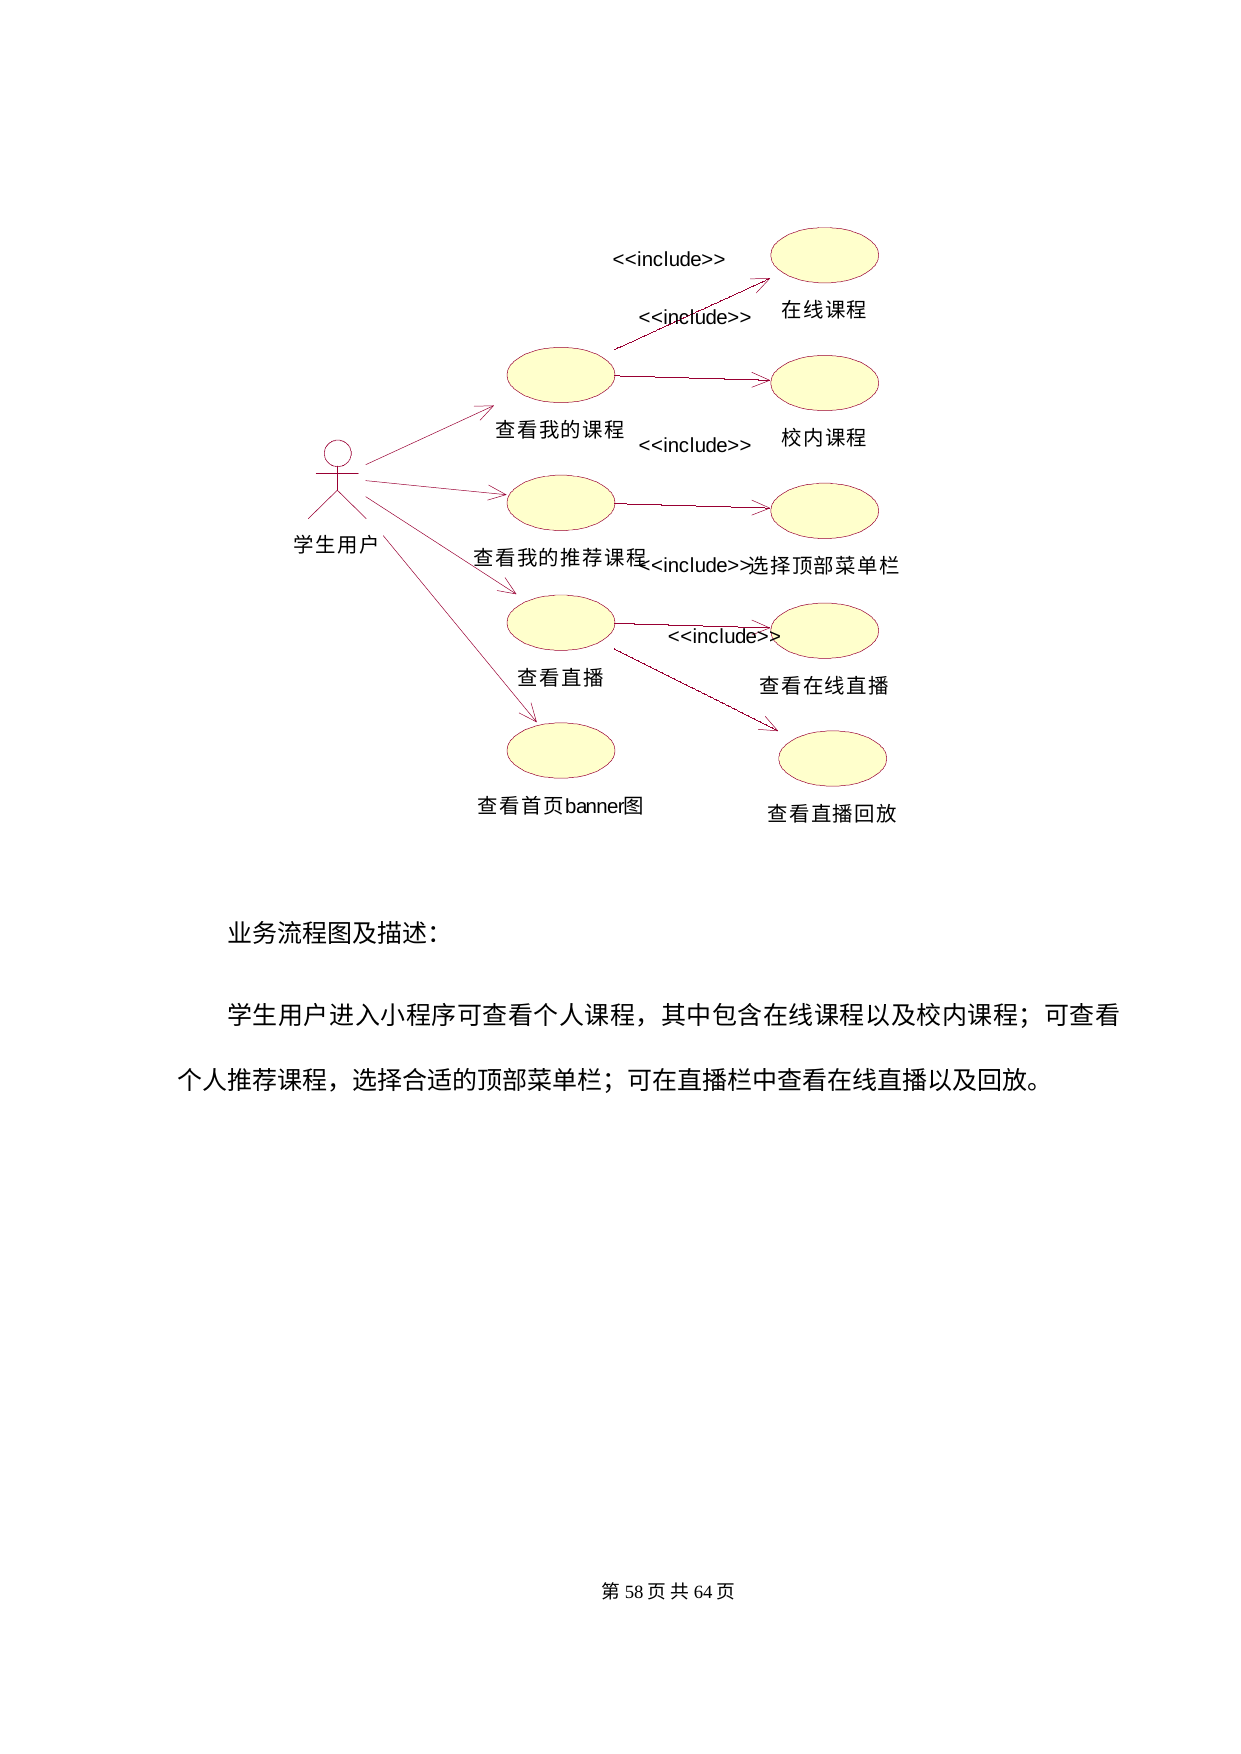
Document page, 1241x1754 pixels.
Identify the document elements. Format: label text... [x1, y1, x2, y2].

text 业务流程图及描述： [177, 152, 1122, 964]
text 学生用户进入小程序可查看个人课程，其中包含在线课程以及校内课程；可查看个人推荐课程，选择合适的顶部菜单栏；可在直播栏中查看在线直播以及回放。 [177, 981, 1122, 1111]
